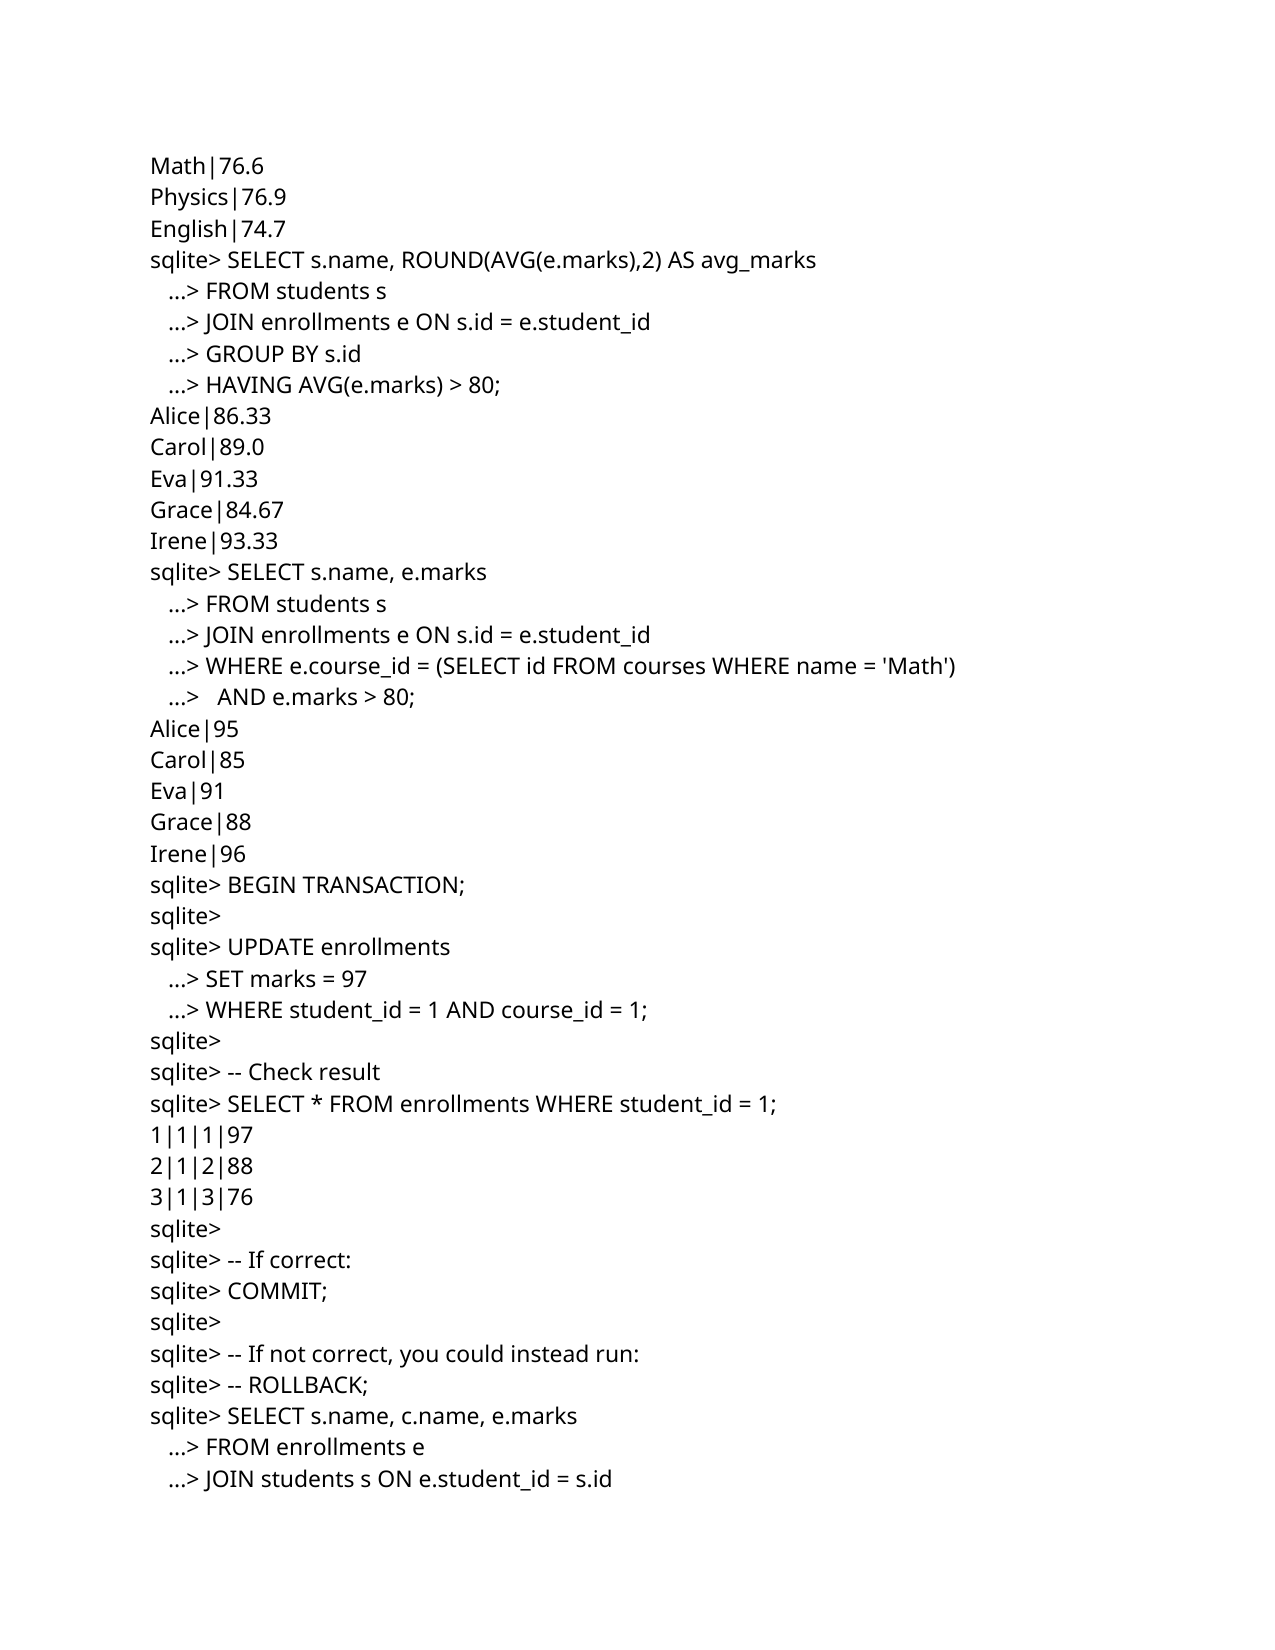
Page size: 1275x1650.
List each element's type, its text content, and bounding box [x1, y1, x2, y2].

text sqlite> -- If correct: [150, 1244, 1125, 1275]
text ...> WHERE e.course_id = (SELECT id FROM courses WHERE name = 'Math') [150, 650, 1125, 681]
text sqlite> SELECT * FROM enrollments WHERE student_id = 1; [150, 1087, 1125, 1119]
text Eva|91 [150, 775, 1125, 806]
text sqlite> UPDATE enrollments [150, 931, 1125, 962]
text Physics|76.9 [150, 181, 1125, 212]
text ...> JOIN enrollments e ON s.id = e.student_id [150, 306, 1125, 337]
text Math|76.6 [150, 150, 1125, 181]
text ...> JOIN enrollments e ON s.id = e.student_id [150, 619, 1125, 650]
text sqlite> -- If not correct, you could instead run: [150, 1337, 1125, 1369]
text sqlite> [150, 1212, 1125, 1244]
text English|74.7 [150, 212, 1125, 244]
text ...> FROM students s [150, 587, 1125, 619]
text sqlite> -- ROLLBACK; [150, 1369, 1125, 1400]
text sqlite> [150, 1306, 1125, 1337]
text 1|1|1|97 [150, 1119, 1125, 1150]
text ...> FROM enrollments e [150, 1431, 1125, 1462]
text sqlite> COMMIT; [150, 1275, 1125, 1306]
text ...> SET marks = 97 [150, 962, 1125, 994]
text ...> JOIN students s ON e.student_id = s.id [150, 1462, 1125, 1494]
text Carol|89.0 [150, 431, 1125, 462]
text sqlite> -- Check result [150, 1056, 1125, 1087]
text 2|1|2|88 [150, 1150, 1125, 1181]
text sqlite> SELECT s.name, e.marks [150, 556, 1125, 587]
text sqlite> [150, 1025, 1125, 1056]
text sqlite> SELECT s.name, ROUND(AVG(e.marks),2) AS avg_marks [150, 244, 1125, 275]
text ...> GROUP BY s.id [150, 337, 1125, 369]
text 3|1|3|76 [150, 1181, 1125, 1212]
text Alice|95 [150, 712, 1125, 744]
text sqlite> [150, 900, 1125, 931]
text Grace|88 [150, 806, 1125, 837]
text sqlite> BEGIN TRANSACTION; [150, 869, 1125, 900]
text Eva|91.33 [150, 462, 1125, 494]
text sqlite> SELECT s.name, c.name, e.marks [150, 1400, 1125, 1431]
text Carol|85 [150, 744, 1125, 775]
text ...> FROM students s [150, 275, 1125, 306]
text ...> WHERE student_id = 1 AND course_id = 1; [150, 994, 1125, 1025]
text ...> HAVING AVG(e.marks) > 80; [150, 369, 1125, 400]
text ...> AND e.marks > 80; [150, 681, 1125, 712]
text Irene|96 [150, 837, 1125, 869]
text Grace|84.67 [150, 494, 1125, 525]
text Alice|86.33 [150, 400, 1125, 431]
text Irene|93.33 [150, 525, 1125, 556]
